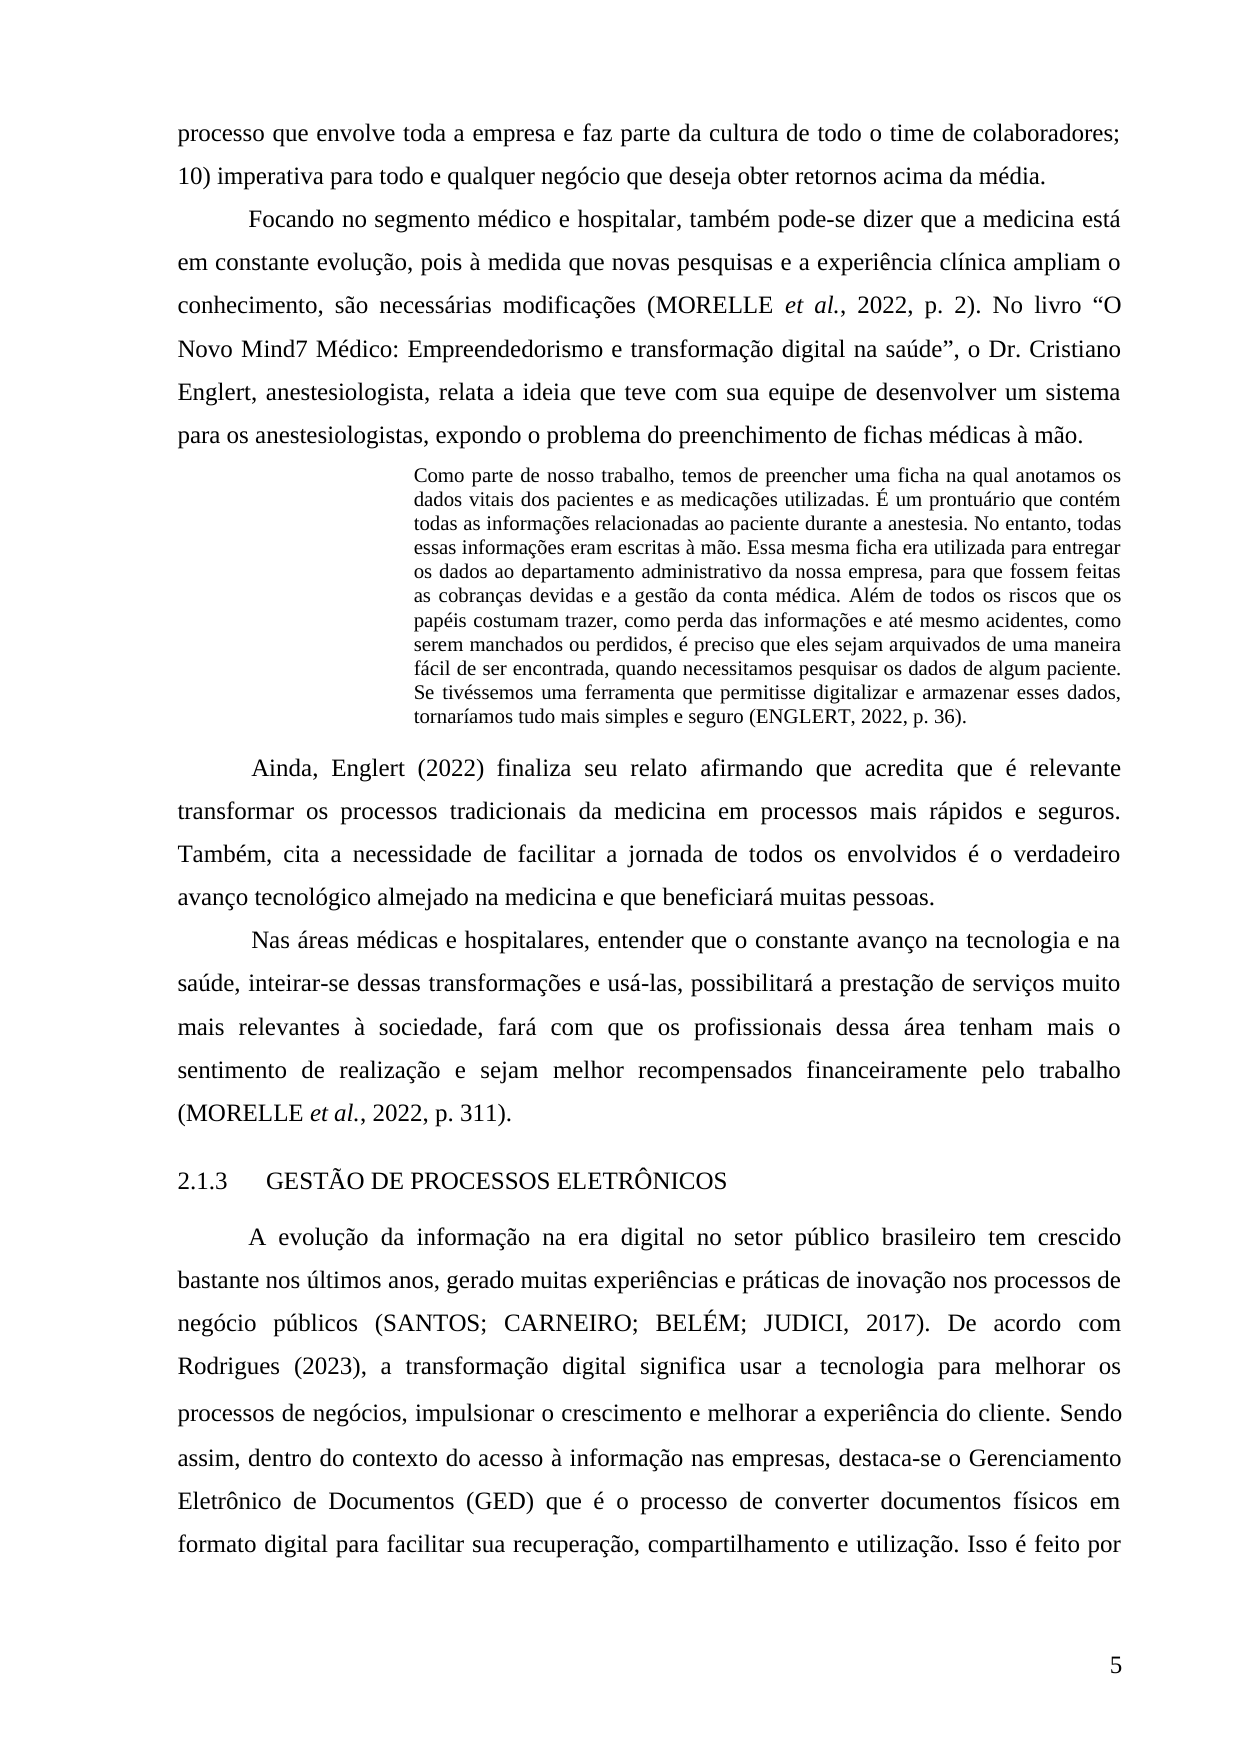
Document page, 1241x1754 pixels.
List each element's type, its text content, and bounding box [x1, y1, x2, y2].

text Ainda, Englert (2022) finaliza seu relato afirmando que acredita que é relevante transformar os processos tradicionais da medicina em processos mais rápidos e seguros. Também, cita a necessidade de facilitar a jornada de todos os envolvidos é o verdadeiro avanço tecnológico almejado na medicina e que beneficiará muitas pessoas. [177, 753, 1122, 911]
subtitle GESTÃO DE PROCESSOS ELETRÔNICOS [177, 1166, 1122, 1195]
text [177, 1222, 1122, 1558]
text Focando no segmento médico e hospitalar, também pode-se dizer que a medicina está em constante evolução, pois à medida que novas pesquisas e a experiência clínica ampliam o conhecimento, são necessárias modificações (MORELLE et al., 2022, p. 2). No livro “O Novo Mind7 Médico: Empreendedorismo e transformação digital na saúde”, o Dr. Cristiano Englert, anestesiologista, relata a ideia que teve com sua equipe de desenvolver um sistema para os anestesiologistas, expondo o problema do preenchimento de fichas médicas à mão. [177, 204, 1122, 449]
text Como parte de nosso trabalho, temos de preencher uma ficha na qual anotamos os dados vitais dos pacientes e as medicações utilizadas. É um prontuário que contém todas as informações relacionadas ao paciente durante a anestesia. No entanto, todas essas informações eram escritas à mão. Essa mesma ficha era utilizada para entregar os dados ao departamento administrativo da nossa empresa, para que fossem feitas as cobranças devidas e a gestão da conta médica. Além de todos os riscos que os papéis costumam trazer, como perda das informações e até mesmo acidentes, como serem manchados ou perdidos, é preciso que eles sejam arquivados de uma maneira fácil de ser encontrada, quando necessitamos pesquisar os dados de algum paciente. Se tivéssemos uma ferramenta que permitisse digitalizar e armazenar esses dados, tornaríamos tudo mais simples e seguro (ENGLERT, 2022, p. 36). [413, 463, 1122, 728]
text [177, 118, 1122, 190]
text Nas áreas médicas e hospitalares, entender que o constante avanço na tecnologia e na saúde, inteirar-se dessas transformações e usá-las, possibilitará a prestação de serviços muito mais relevantes à sociedade, fará com que os profissionais dessa área tenham mais o sentimento de realização e sejam melhor recompensados financeiramente pelo trabalho (MORELLE et al., 2022, p. 311). [177, 925, 1122, 1127]
